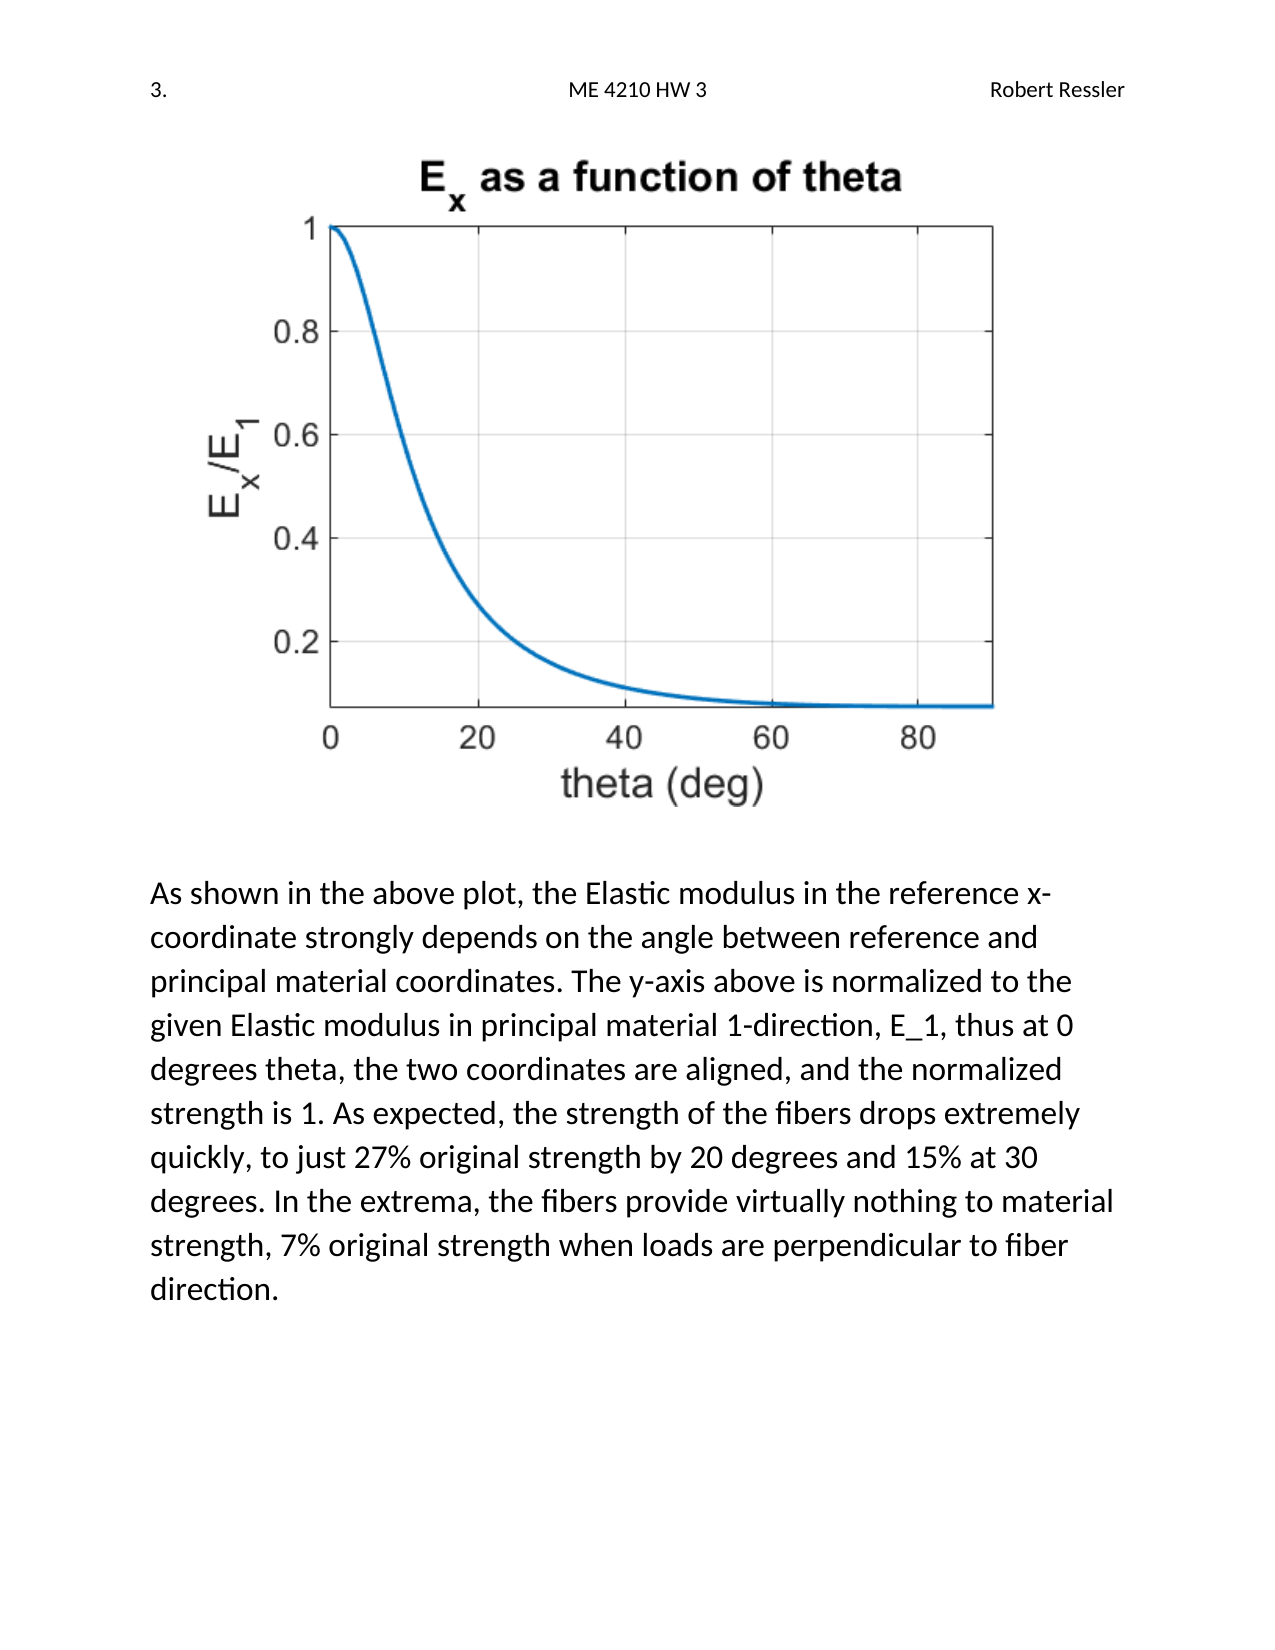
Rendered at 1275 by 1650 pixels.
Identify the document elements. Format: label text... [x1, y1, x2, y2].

picture [200, 150, 1075, 807]
text As shown in the above plot, the Elastic modulus in the reference x-coordinate strongly depends on the angle between reference and principal material coordinates. The y-axis above is normalized to the given Elastic modulus in principal material 1-direction, E_1, thus at 0 degrees theta, the two coordinates are aligned, and the normalized strength is 1. As expected, the strength of the fibers drops extremely quickly, to just 27% original strength by 20 degrees and 15% at 30 degrees. In the extrema, the fibers provide virtually nothing to material strength, 7% original strength when loads are perpendicular to fiber direction. [150, 872, 1125, 1308]
